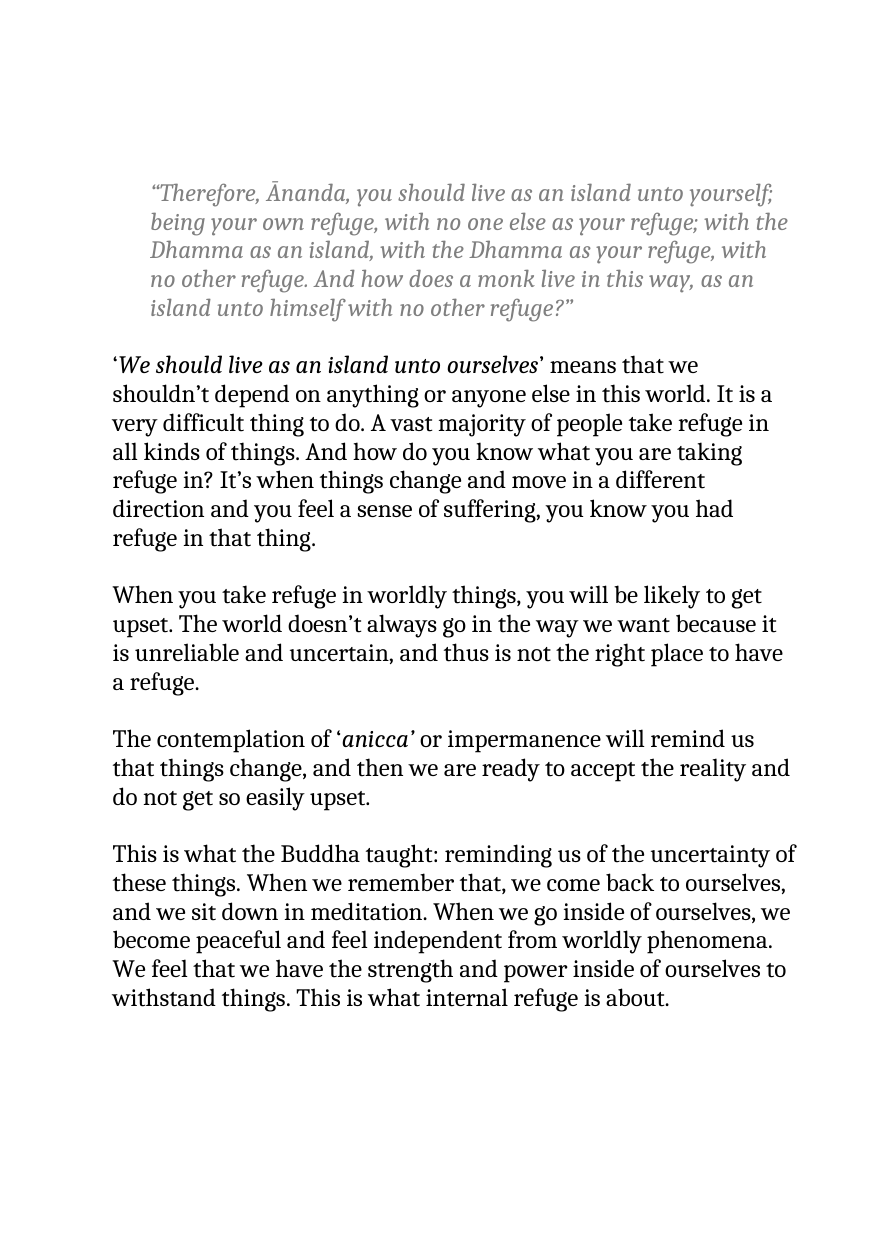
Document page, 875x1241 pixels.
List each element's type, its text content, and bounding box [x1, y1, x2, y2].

text This is what the Buddha taught: reminding us of the uncertainty of these things. When we remember that, we come back to ourselves, and we sit down in meditation. When we go inside of ourselves, we become peaceful and feel independent from worldly phenomena. We feel that we have the strength and power inside of ourselves to withstand things. This is what internal refuge is about. [112, 840, 799, 1012]
text “Therefore, Ānanda, you should live as an island unto yourself; being your own refuge, with no one else as your refuge; with the Dhamma as an island, with the Dhamma as your refuge, with no other refuge. And how does a monk live in this way, as an island unto himself with no other refuge?” [150, 179, 799, 322]
text When you take refuge in worldly things, you will be likely to get upset. The world doesn’t always go in the way we want because it is unreliable and uncertain, and thus is not the right place to have a refuge. [112, 581, 799, 696]
text ‘We should live as an island unto ourselves’ means that we shouldn’t depend on anything or anyone else in this world. It is a very difficult thing to do. A vast majority of people take refuge in all kinds of things. And how do you know what you are taking refuge in? It’s when things change and move in a different direction and you feel a sense of suffering, you know you had refuge in that thing. [112, 351, 799, 552]
text The contemplation of ‘anicca’ or impermanence will remind us that things change, and then we are ready to accept the reality and do not get so easily upset. [112, 725, 799, 811]
